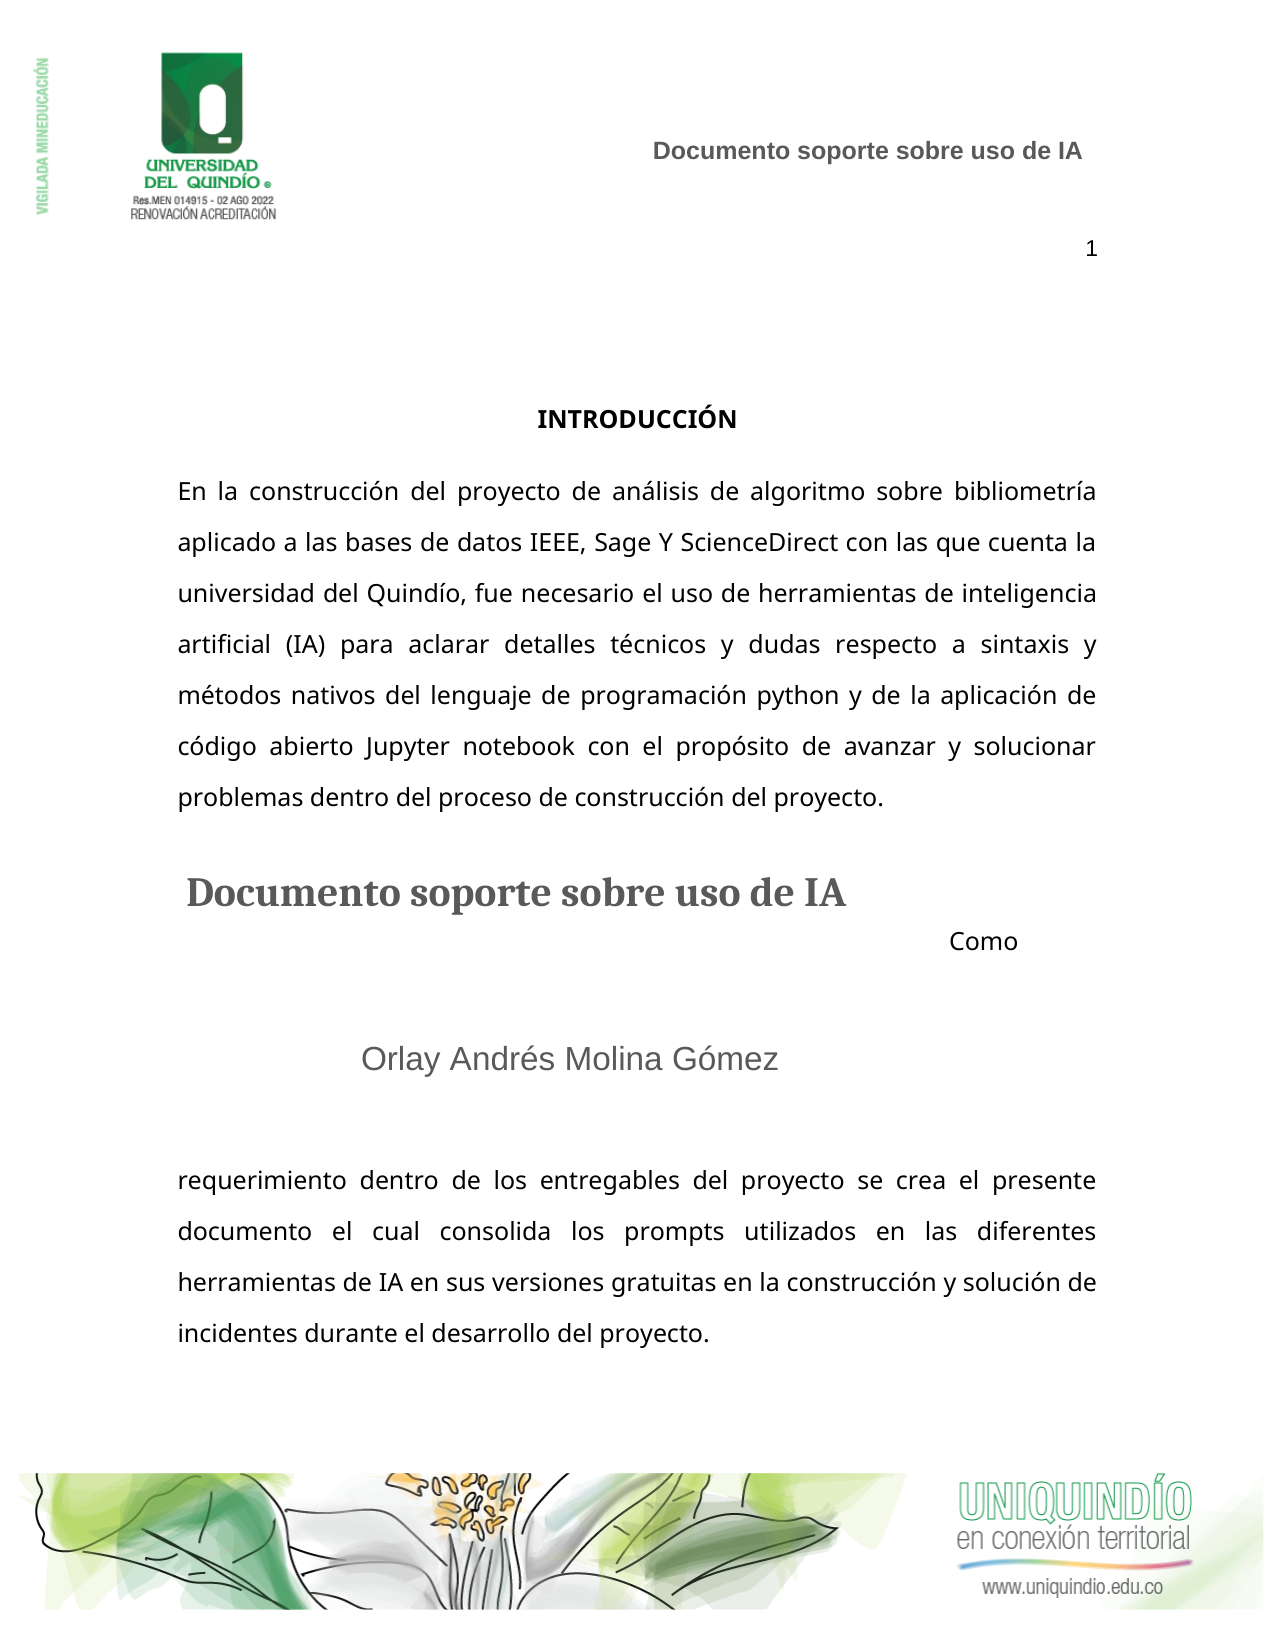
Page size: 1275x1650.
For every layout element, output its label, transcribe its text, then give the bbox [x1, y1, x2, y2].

picture [0, 21, 1275, 230]
text INTRODUCCIÓN [177, 402, 1098, 436]
text Como requerimiento dentro de los entregables del proyecto se crea el presente documento el cual consolida los prompts utilizados en las diferentes herramientas de IA en sus versiones gratuitas en la construcción y solución de incidentes durante el desarrollo del proyecto. [177, 924, 1098, 1349]
picture [0, 1469, 1275, 1639]
text En la construcción del proyecto de análisis de algoritmo sobre bibliometría aplicado a las bases de datos IEEE, Sage Y ScienceDirect con las que cuenta la universidad del Quindío, fue necesario el uso de herramientas de inteligencia artificial (IA) para aclarar detalles técnicos y dudas respecto a sintaxis y métodos nativos del lenguaje de programación python y de la aplicación de código abierto Jupyter notebook con el propósito de avanzar y solucionar problemas dentro del proceso de construcción del proyecto. [177, 474, 1098, 814]
